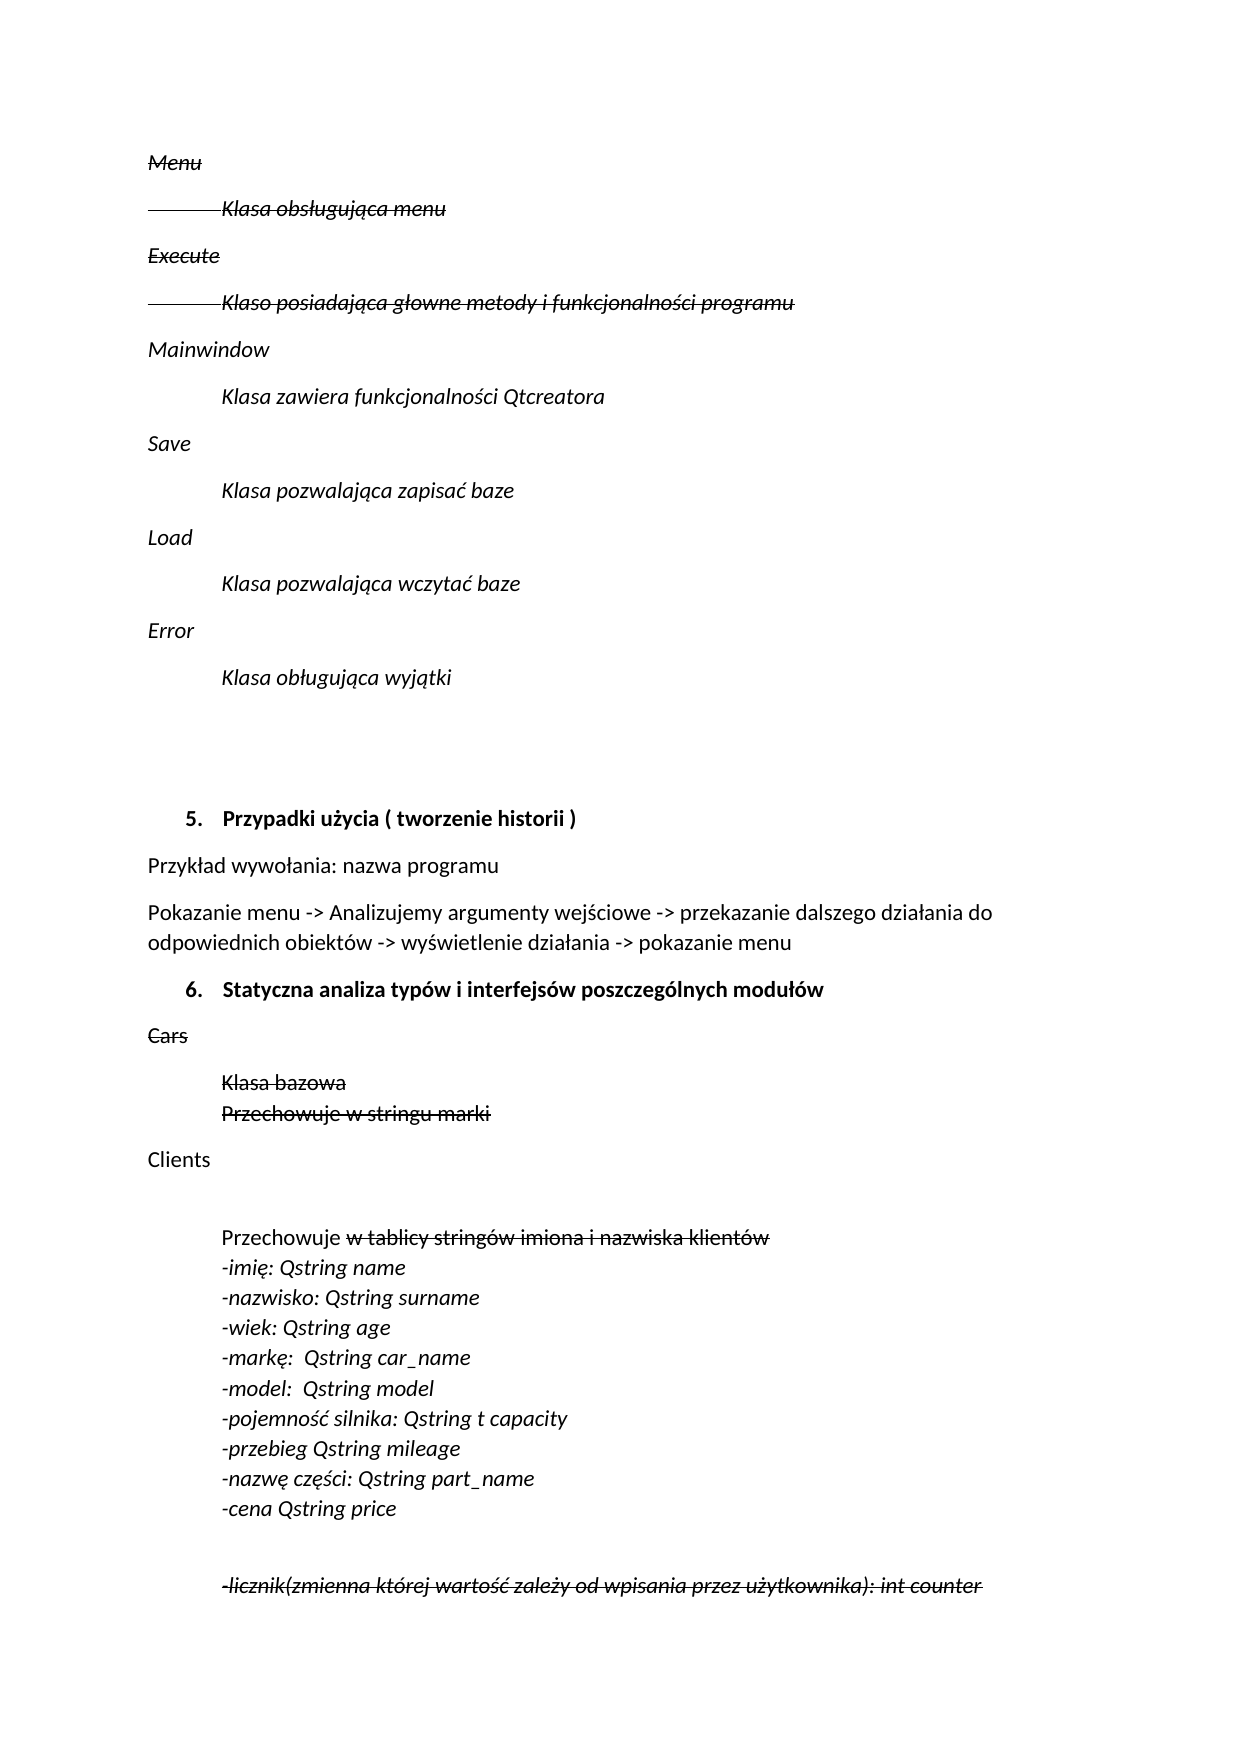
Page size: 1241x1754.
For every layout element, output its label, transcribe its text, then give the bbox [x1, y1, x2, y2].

text Klasa pozwalająca zapisać baze [148, 476, 1093, 504]
text Menu [148, 148, 1093, 176]
text Klasa bazowa Przechowuje w stringu marki [148, 1068, 1093, 1127]
text Klaso posiadająca głowne metody i funkcjonalności programu [148, 288, 1093, 316]
text Execute [148, 241, 1093, 269]
text Klasa obługująca wyjątki [148, 663, 1093, 691]
list Statyczna analiza typów i interfejsów poszczególnych modułów [185, 975, 1093, 1003]
text Error [148, 616, 1093, 644]
text Przykład wywołania: nazwa programu [148, 851, 1093, 879]
text Klasa obsługująca menu [148, 194, 1093, 222]
text Mainwindow [148, 335, 1093, 363]
text Clients [148, 1146, 1093, 1204]
text Cars [148, 1022, 1093, 1049]
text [221, 1541, 1093, 1599]
text Load [148, 523, 1093, 551]
text Klasa pozwalająca wczytać baze [148, 569, 1093, 597]
text Save [148, 429, 1093, 457]
list Przypadki użycia ( tworzenie historii ) [185, 804, 1093, 832]
text Przechowuje w tablicy stringów imiona i nazwiska klientów -imię: Qstring name -nazwisko: Qstring surname -wiek: Qstring age -markę: Qstring car_name -model: Qstring model -pojemność silnika: Qstring t capacity -przebieg Qstring mileage -nazwę części: Qstring part_name -cena Qstring price [221, 1223, 1093, 1522]
text Klasa zawiera funkcjonalności Qtcreatora [148, 382, 1093, 410]
text Pokazanie menu -> Analizujemy argumenty wejściowe -> przekazanie dalszego działania do odpowiednich obiektów -> wyświetlenie działania -> pokazanie menu [148, 898, 1093, 956]
